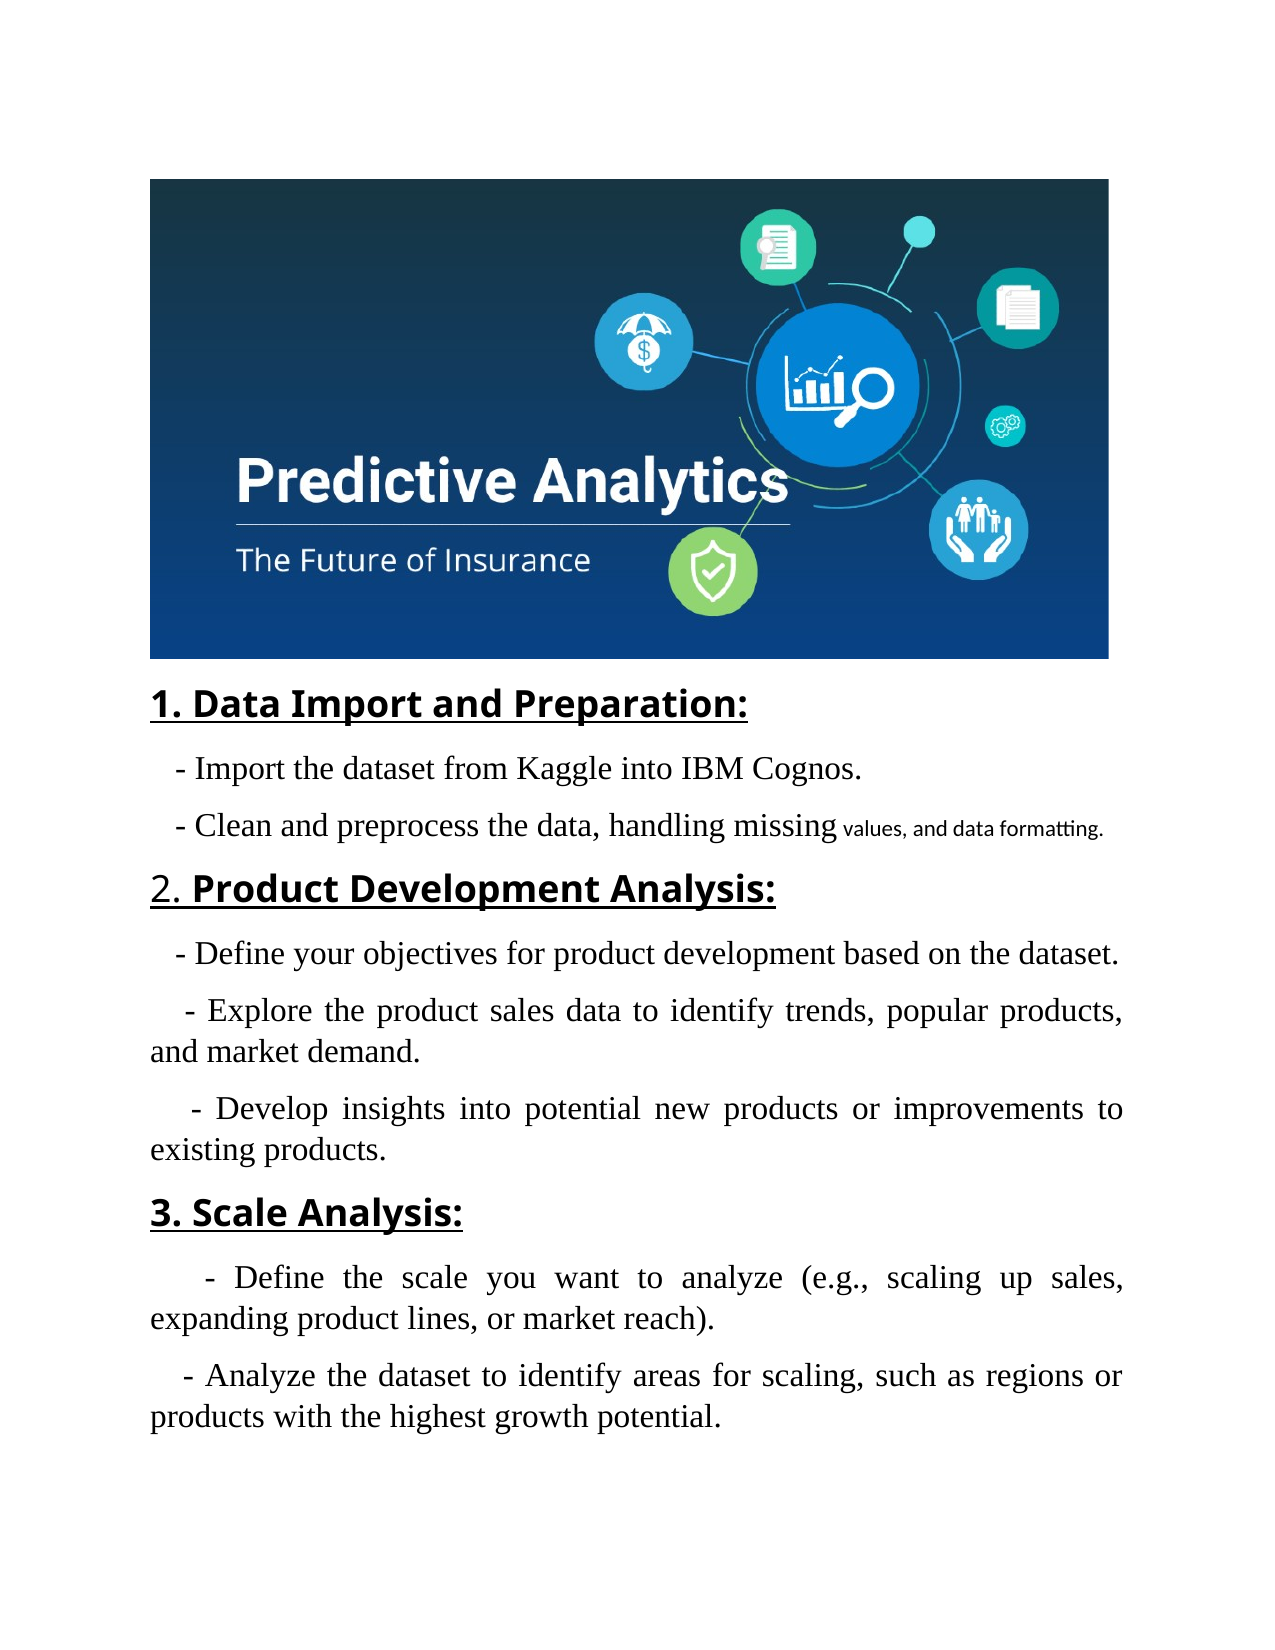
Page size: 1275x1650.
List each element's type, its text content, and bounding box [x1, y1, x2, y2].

text - Define the scale you want to analyze (e.g., scaling up sales, expanding product lines, or market reach). [150, 1257, 1125, 1336]
text - Explore the product sales data to identify trends, popular products, and market demand. [150, 991, 1125, 1070]
text - Develop insights into potential new products or improvements to existing products. [150, 1089, 1125, 1168]
text 3. Scale Analysis: [150, 1187, 1125, 1238]
text 2. Product Development Analysis: [150, 863, 1125, 914]
text 1. Data Import and Preparation: [150, 677, 1125, 728]
picture [150, 179, 1109, 659]
text - Import the dataset from Kaggle into IBM Cognos. [150, 748, 1125, 786]
text - Analyze the dataset to identify areas for scaling, such as regions or products with the highest growth potential. [150, 1355, 1125, 1434]
text - Define your objectives for product development based on the dataset. [150, 933, 1125, 972]
text - Clean and preprocess the data, handling missing values, and data formatting. [150, 805, 1125, 844]
